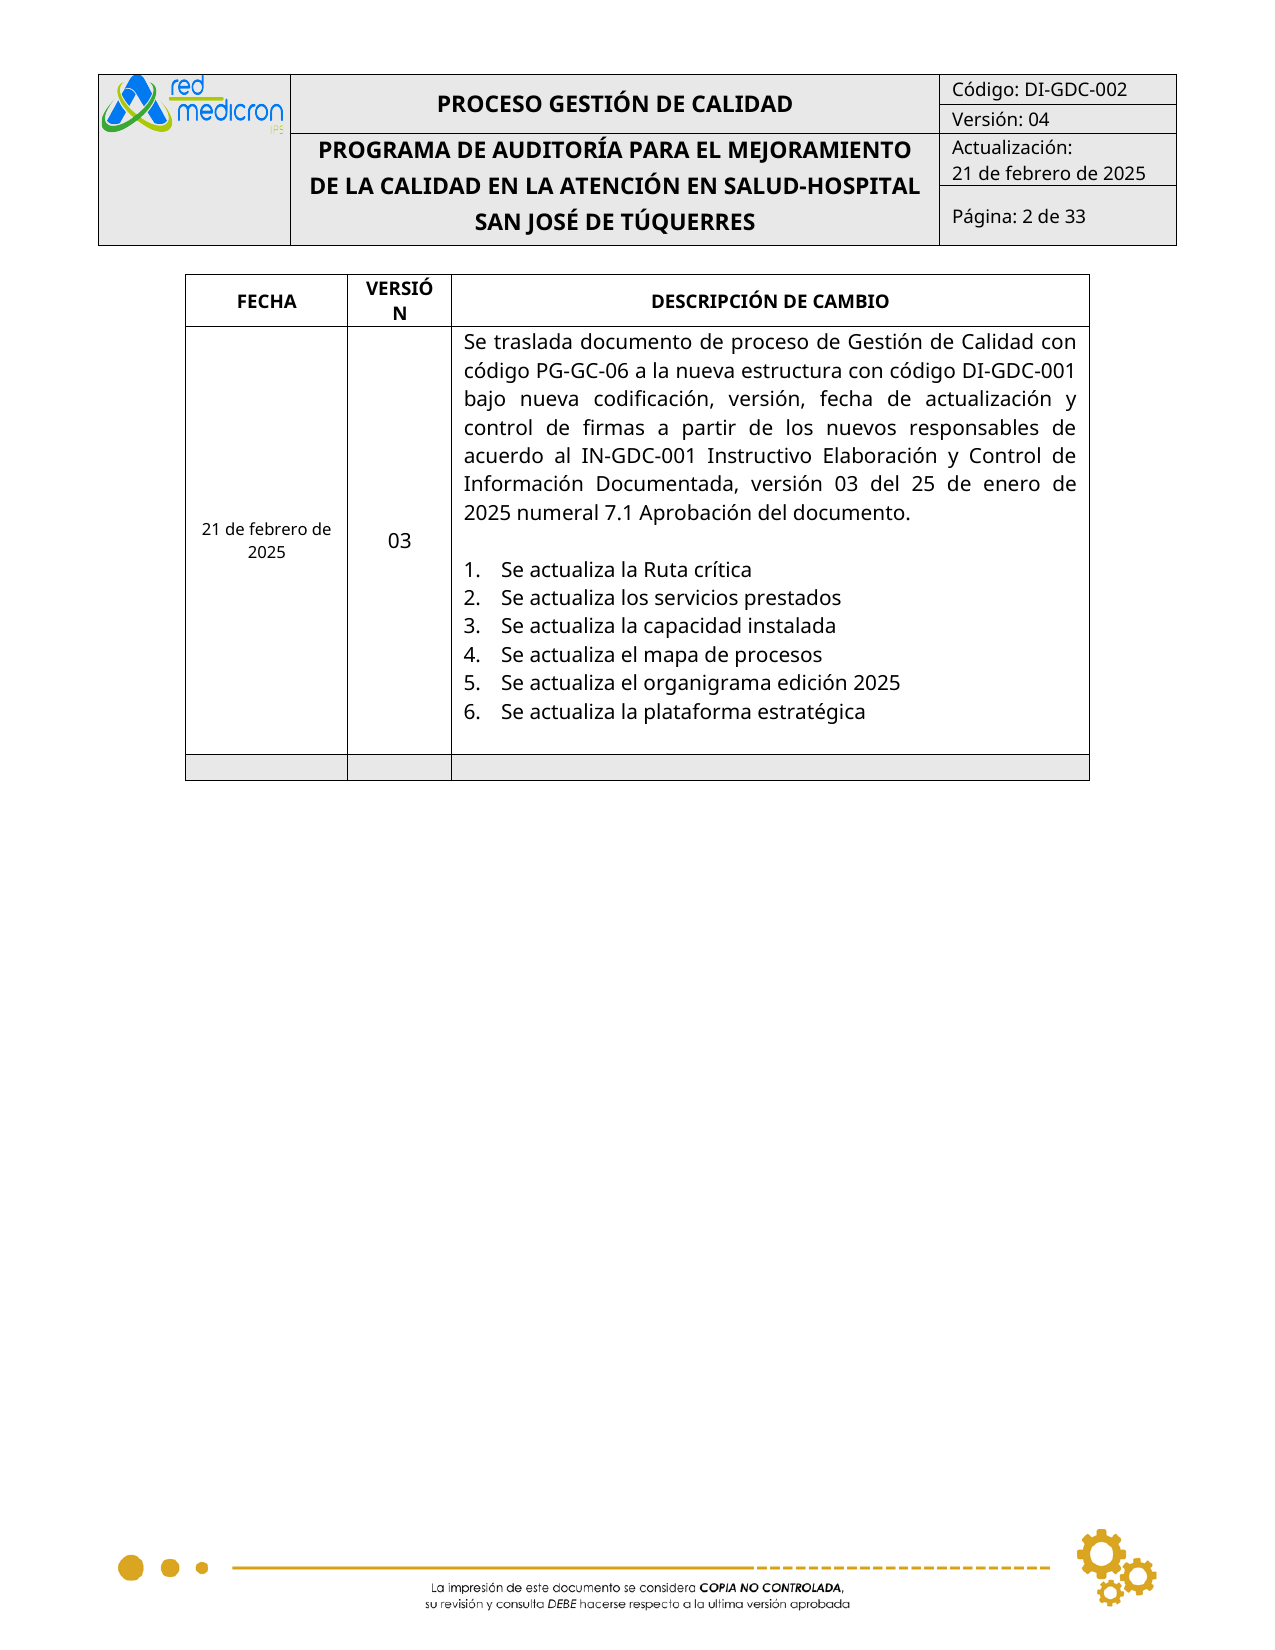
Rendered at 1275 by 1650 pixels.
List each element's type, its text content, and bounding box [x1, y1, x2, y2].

picture [101, 75, 284, 134]
picture [118, 1529, 1157, 1615]
table_cell 21 de febrero de 2025 [186, 327, 347, 754]
table_cell [186, 755, 347, 780]
table_cell [348, 755, 451, 780]
table_cell 03 [348, 327, 451, 754]
table_header FECHA [186, 275, 347, 326]
table_header VERSIÓN [348, 275, 451, 326]
table_cell Se traslada documento de proceso de Gestión de Calidad con código PG-GC-06 a la nueva estructura con código DI-GDC-001 bajo nueva codificación, versión, fecha de actualización y control de firmas a partir de los nuevos responsables de acuerdo al IN-GDC-001 Instructivo Elaboración y Control de Información Documentada, versión 03 del 25 de enero de 2025 numeral 7.1 Aprobación del documento. Se actualiza la Ruta crítica Se actualiza los servicios prestados Se actualiza la capacidad instalada Se actualiza el mapa de procesos Se actualiza el organigrama edición 2025 Se actualiza la plataforma estratégica [452, 327, 1089, 754]
table_header DESCRIPCIÓN DE CAMBIO [452, 275, 1089, 326]
table_cell [452, 755, 1089, 780]
